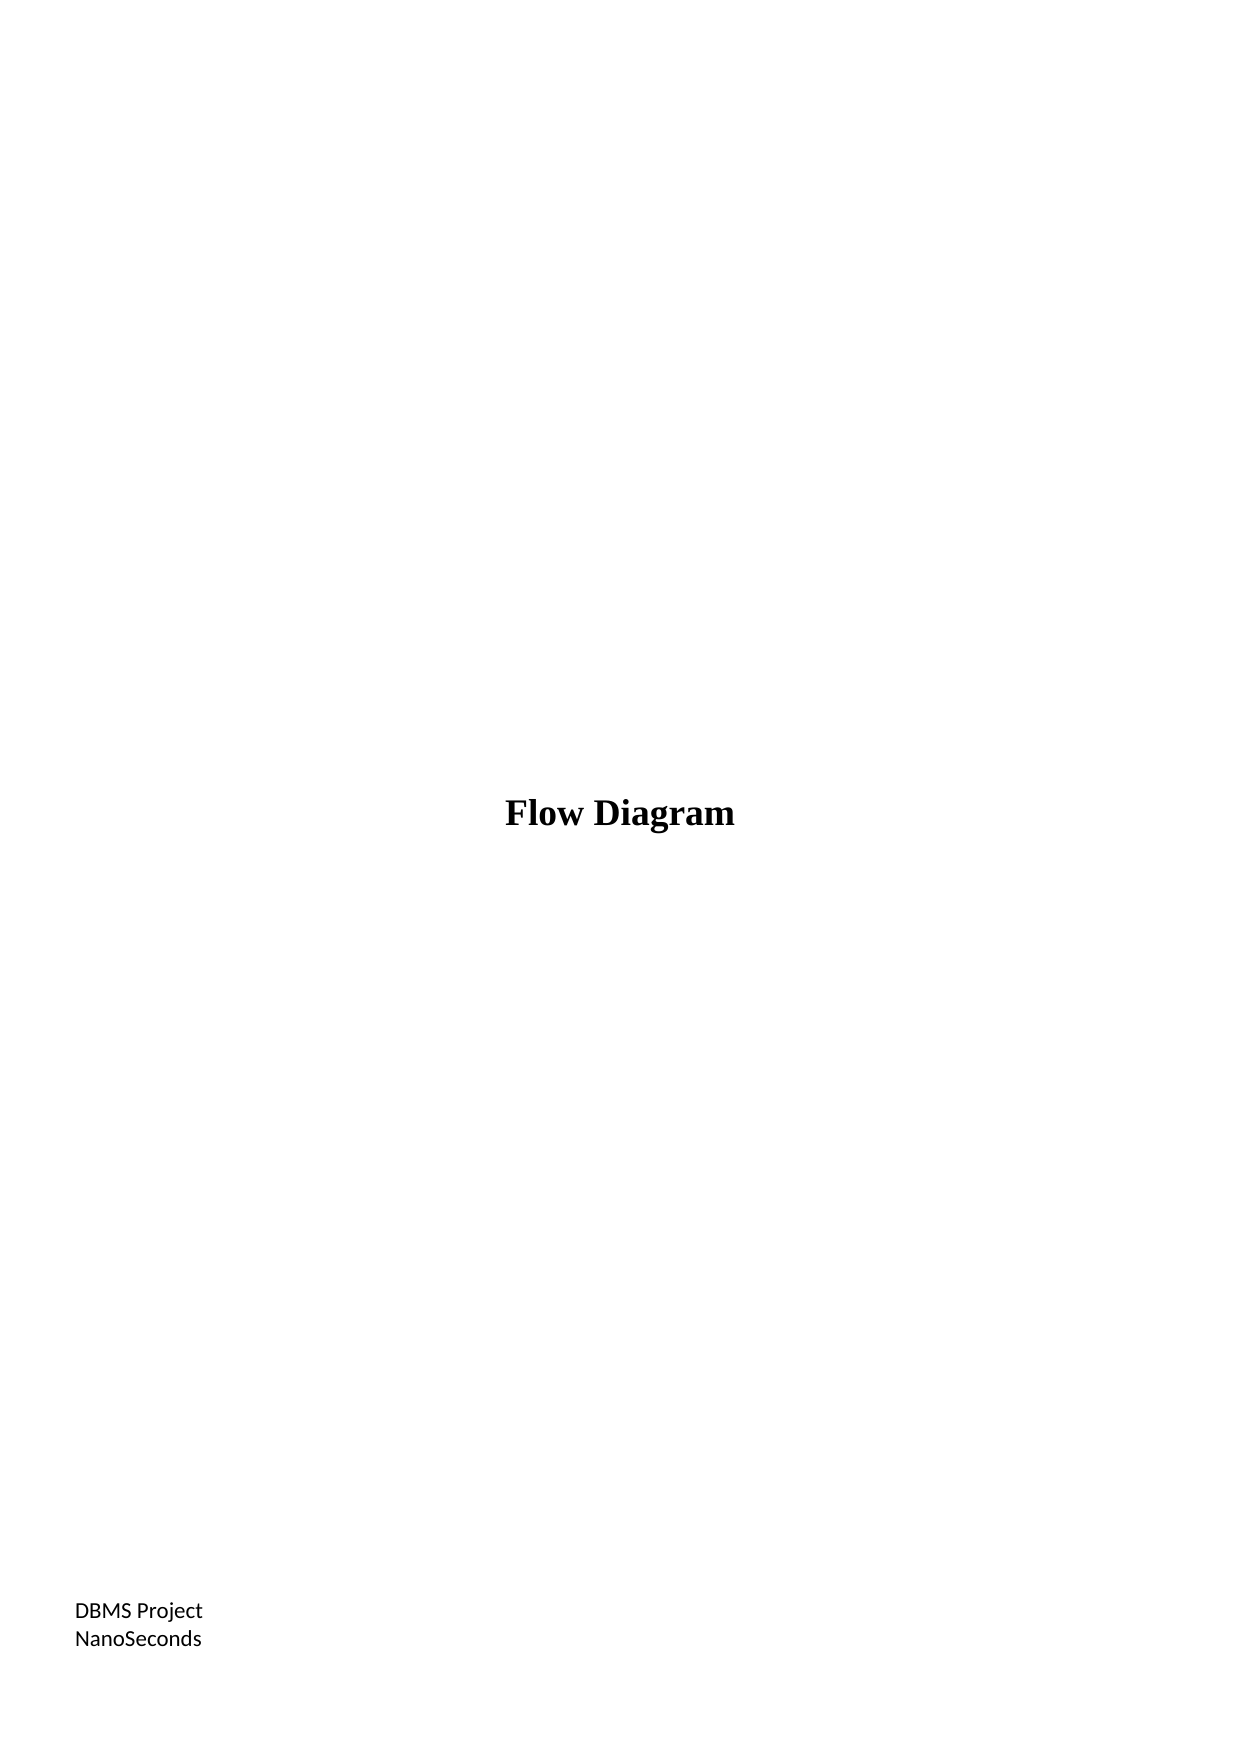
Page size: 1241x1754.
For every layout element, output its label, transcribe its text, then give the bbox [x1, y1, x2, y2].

text Flow Diagram [75, 791, 1165, 834]
